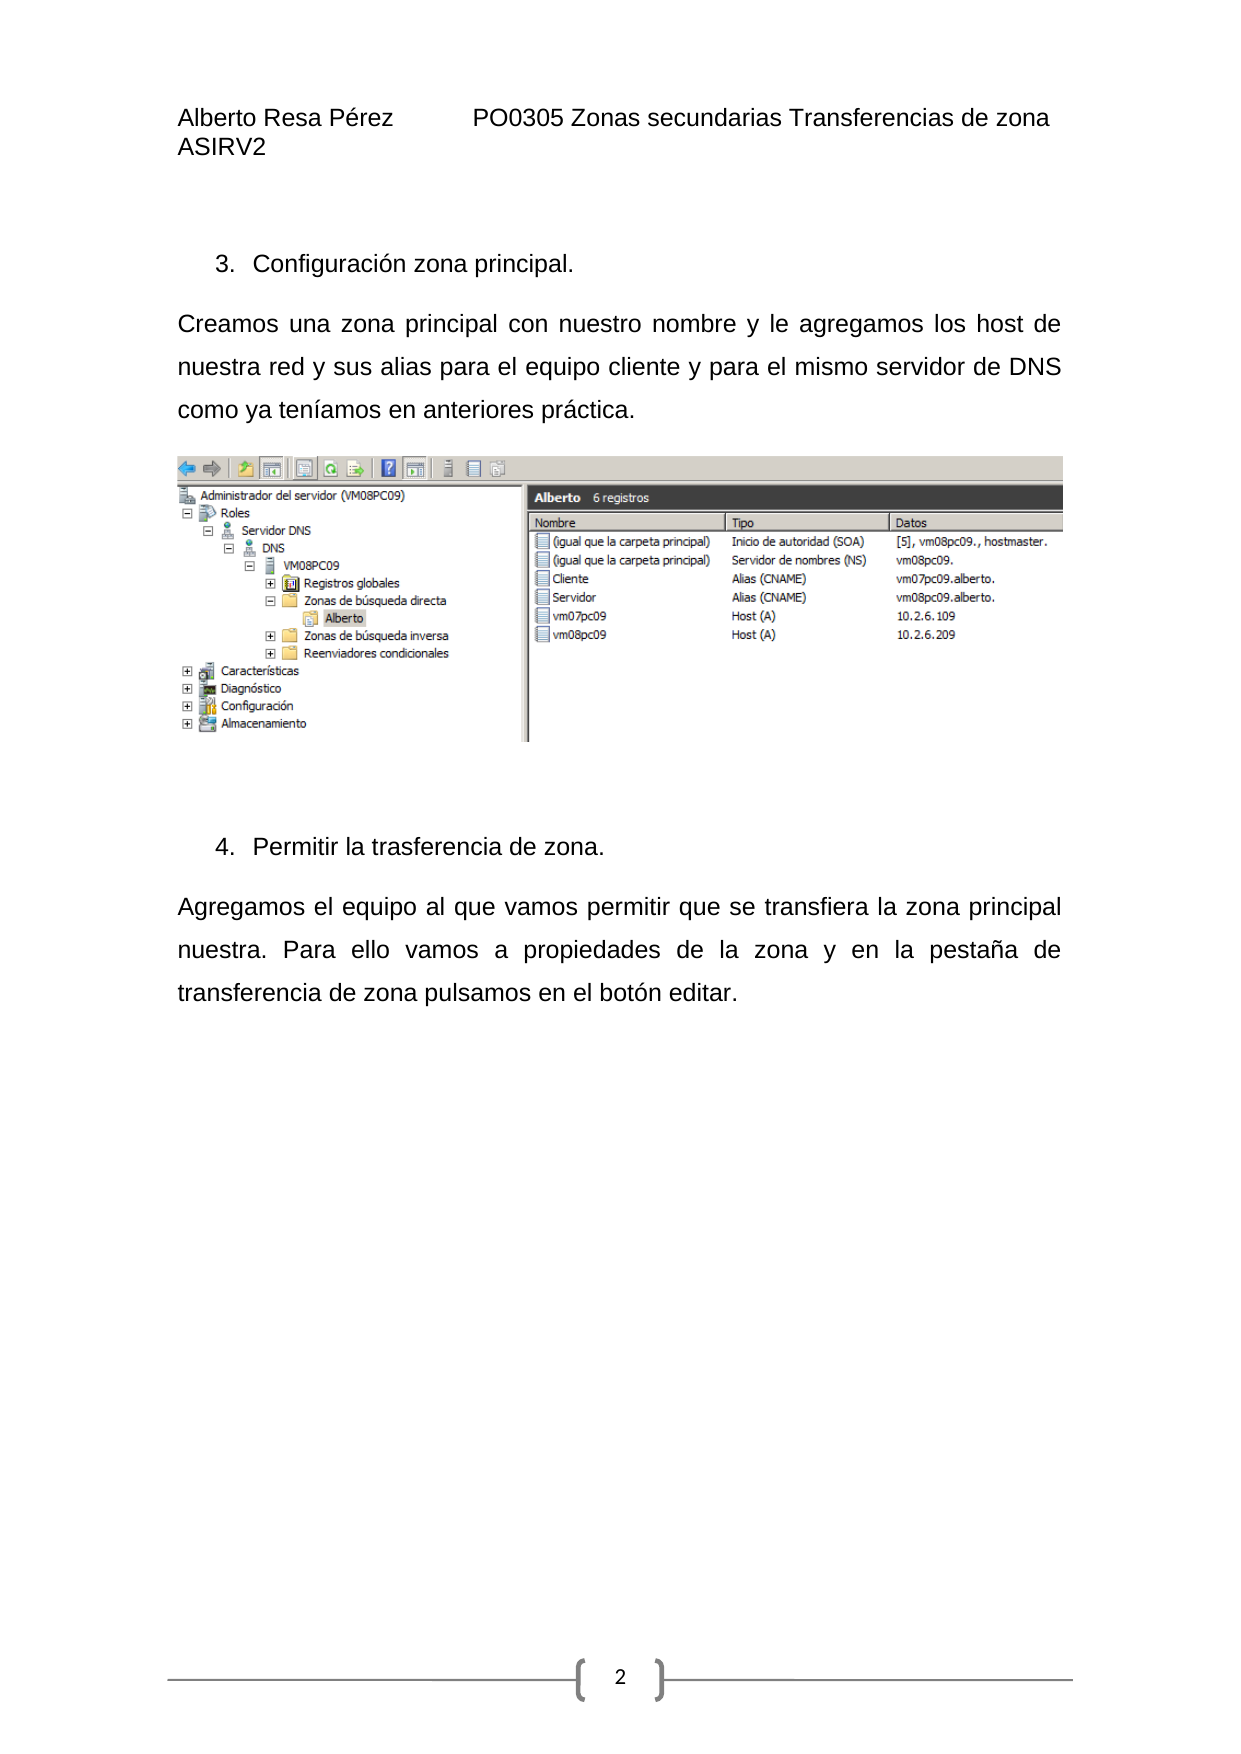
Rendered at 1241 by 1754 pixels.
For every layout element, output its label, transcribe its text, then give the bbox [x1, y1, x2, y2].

text Creamos una zona principal con nuestro nombre y le agregamos los host de nuestra red y sus alias para el equipo cliente y para el mismo servidor de DNS como ya teníamos en anteriores práctica. [177, 309, 1063, 424]
list Configuración zona principal. [215, 249, 1063, 278]
text Agregamos el equipo al que vamos permitir que se transfiera la zona principal nuestra. Para ello vamos a propiedades de la zona y en la pestaña de transferencia de zona pulsamos en el botón editar. [177, 892, 1063, 1007]
list Permitir la trasferencia de zona. [215, 832, 1063, 861]
picture [177, 455, 1063, 742]
